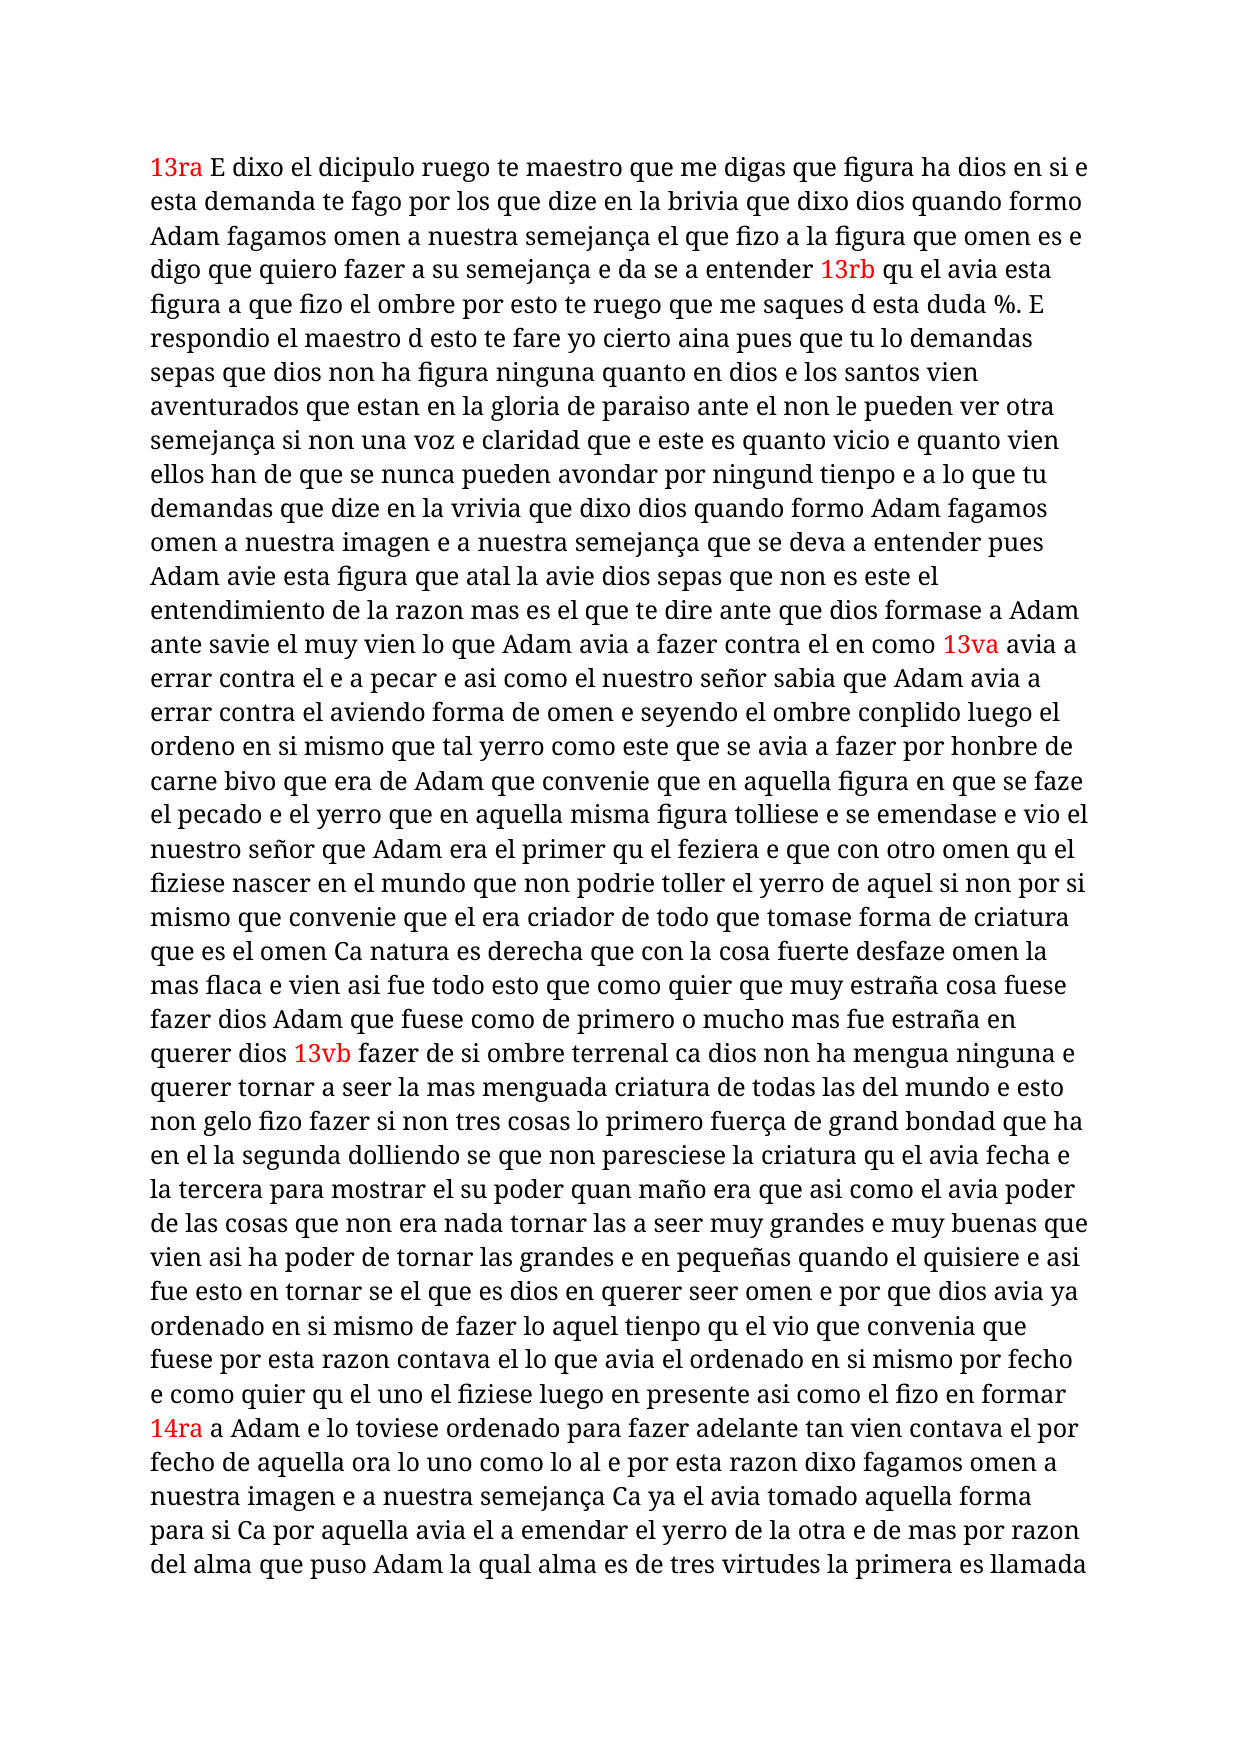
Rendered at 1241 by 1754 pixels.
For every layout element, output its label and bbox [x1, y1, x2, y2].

text [150, 150, 1090, 1581]
